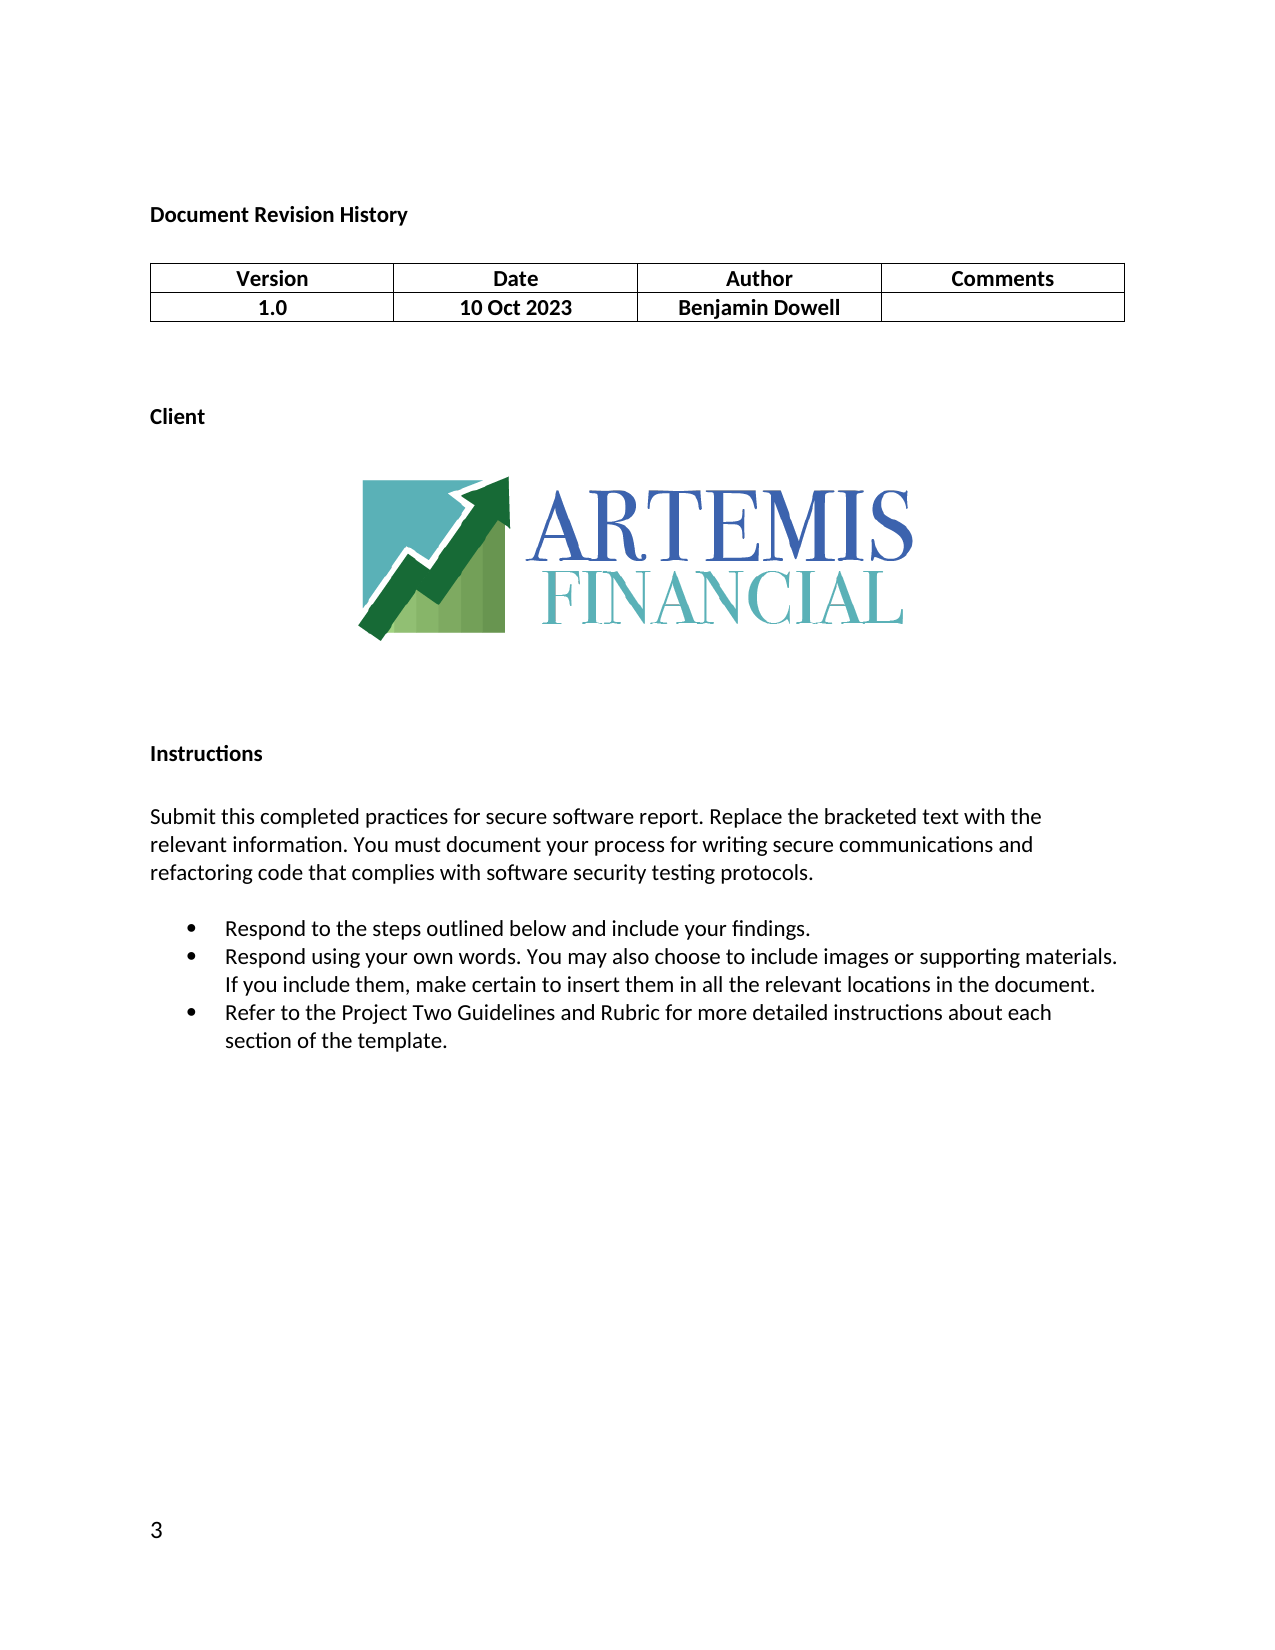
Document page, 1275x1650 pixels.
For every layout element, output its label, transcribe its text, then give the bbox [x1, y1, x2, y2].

text Submit this completed practices for secure software report. Replace the bracketed text with the relevant information. You must document your process for writing secure communications and refactoring code that complies with software security testing protocols. [150, 802, 1125, 886]
list Respond using your own words. You may also choose to include images or supporting materials. If you include them, make certain to insert them in all the relevant locations in the document. [187, 942, 1125, 998]
table_cell 1.0 [151, 293, 393, 321]
subtitle Instructions [150, 739, 1125, 767]
list Refer to the Project Two Guidelines and Rubric for more detailed instructions about each section of the template. [187, 998, 1125, 1054]
table_header Date [394, 264, 637, 292]
table_cell 10 Oct 2023 [394, 293, 637, 321]
list Respond to the steps outlined below and include your findings. [187, 914, 1125, 942]
subtitle Document Revision History [150, 200, 1125, 228]
table_cell [882, 293, 1124, 321]
table_header Comments [882, 264, 1124, 292]
table_header Author [638, 264, 881, 292]
subtitle Client [150, 402, 1125, 430]
table_header Version [151, 264, 393, 292]
table_cell Benjamin Dowell [638, 293, 881, 321]
picture [346, 462, 929, 662]
